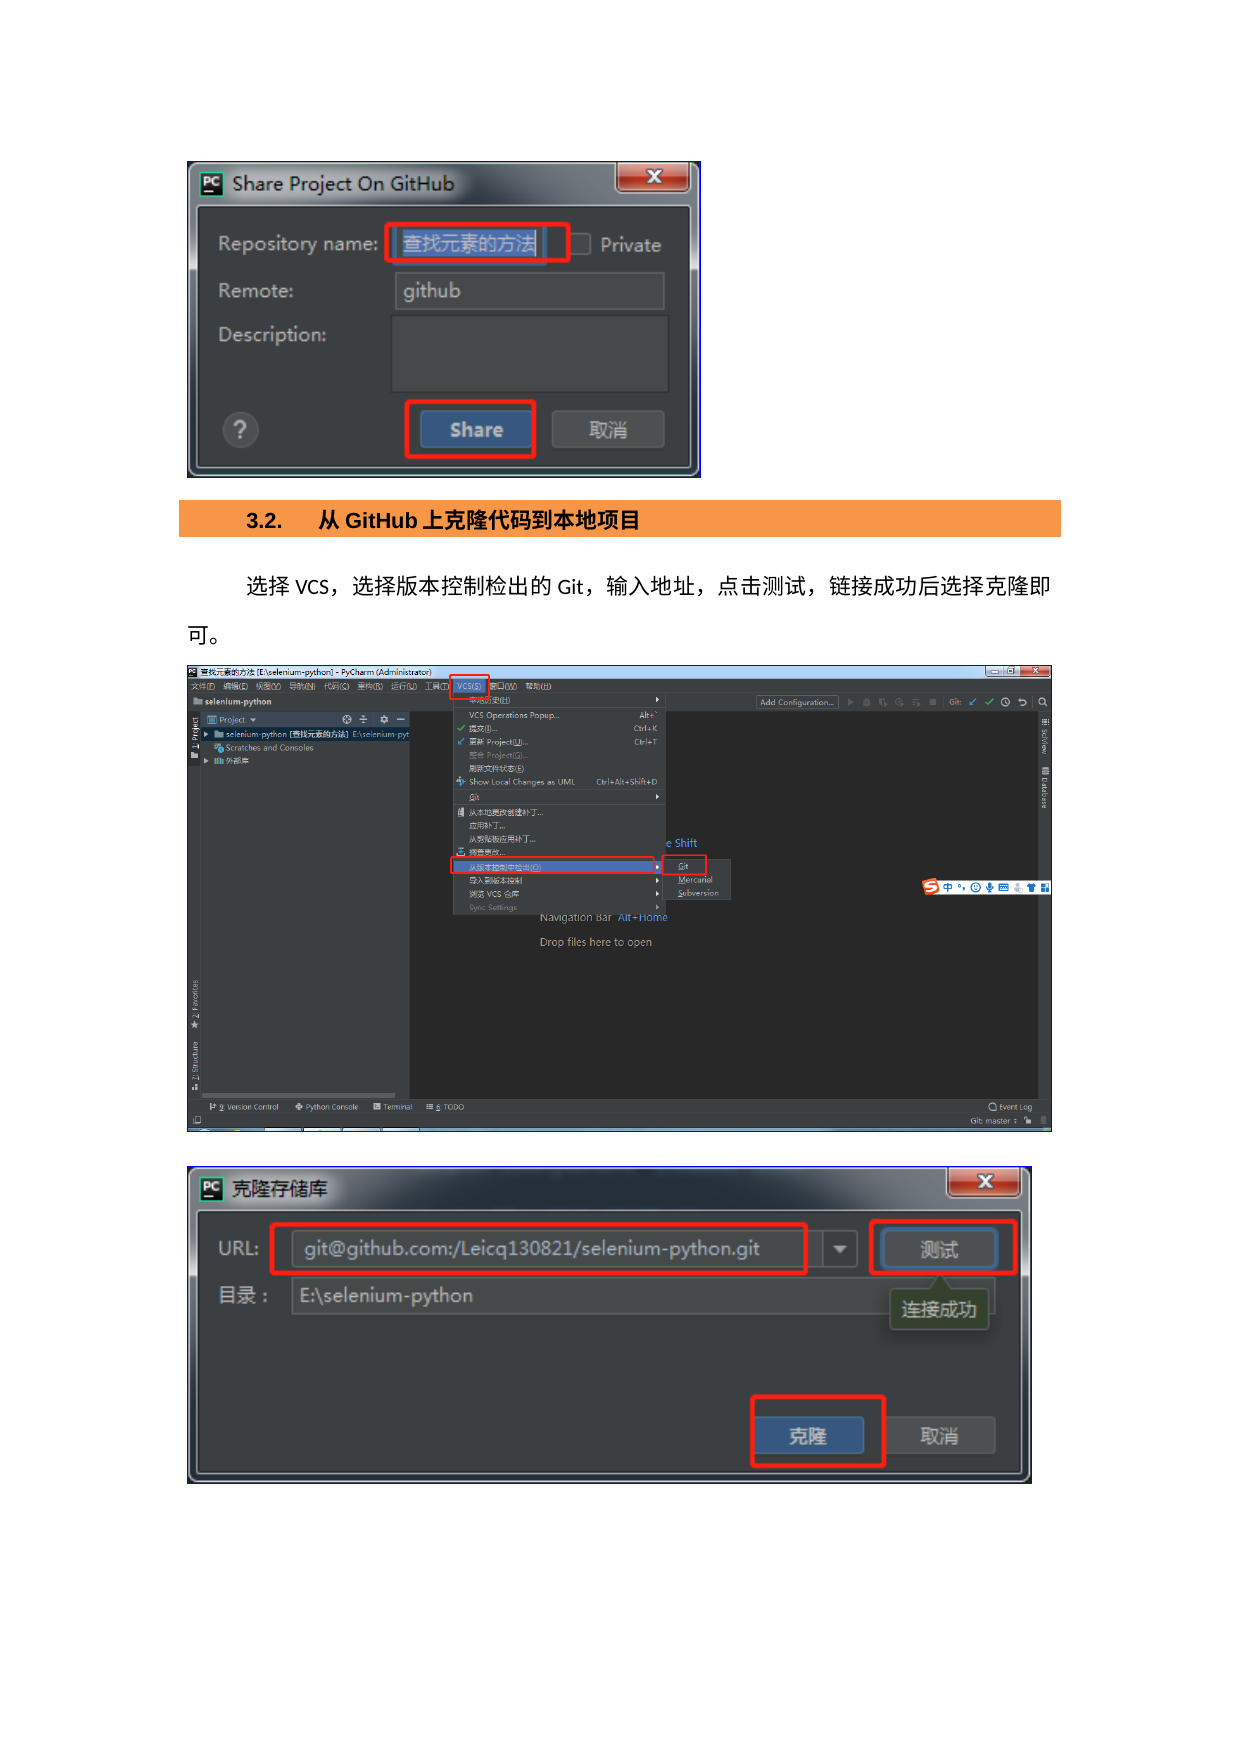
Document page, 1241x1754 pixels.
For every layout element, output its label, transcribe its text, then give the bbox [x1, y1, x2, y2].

picture [188, 666, 1051, 1131]
subtitle 从GitHub上克隆代码到本地项目 [179, 500, 1061, 537]
text 选择VCS，选择版本控制检出的Git，输入地址，点击测试，链接成功后选择克隆即可。 [187, 569, 1053, 650]
picture [188, 1167, 1031, 1483]
picture [188, 162, 700, 477]
